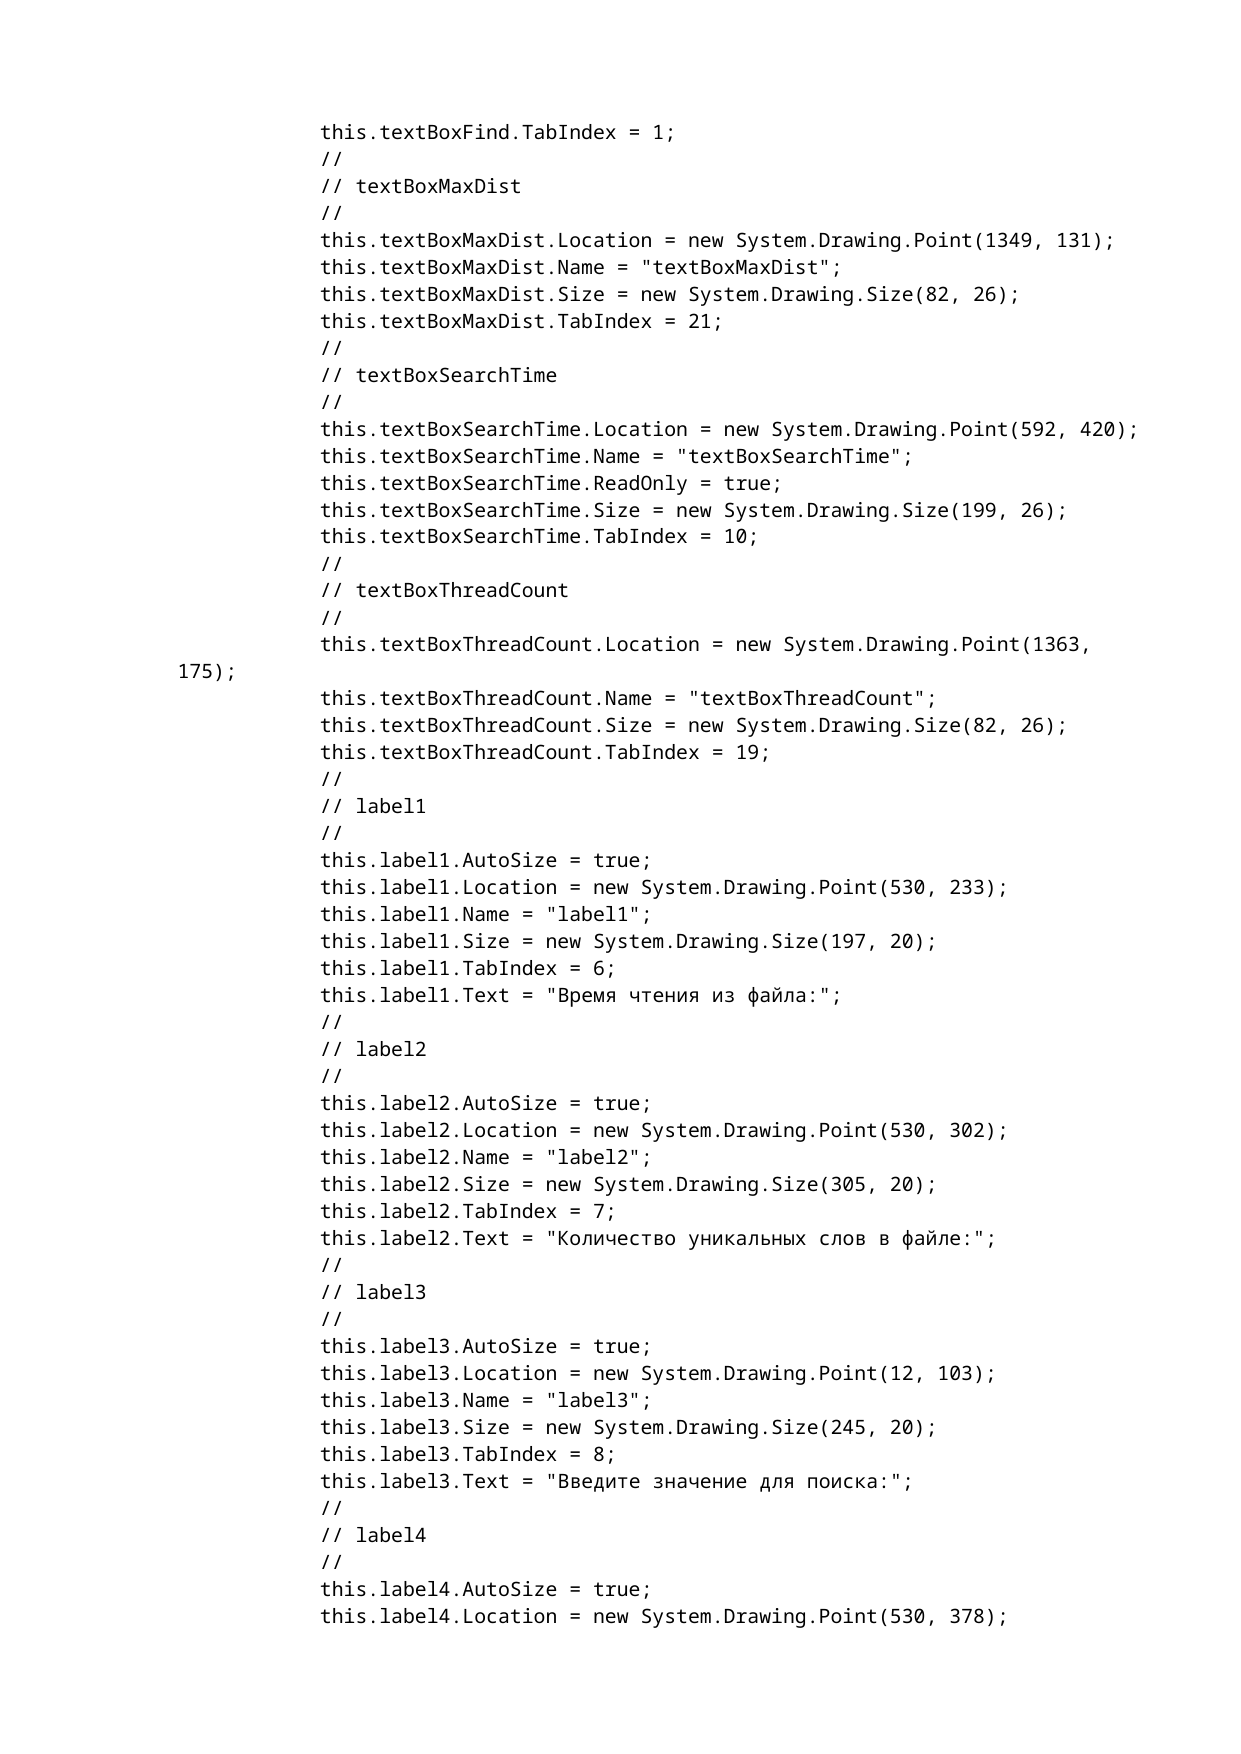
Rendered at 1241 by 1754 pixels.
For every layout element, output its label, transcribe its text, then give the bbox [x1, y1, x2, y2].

text // label4 [177, 1521, 1152, 1548]
text this.textBoxMaxDist.TabIndex = 21; [177, 307, 1152, 334]
text this.label1.Size = new System.Drawing.Size(197, 20); [177, 927, 1152, 954]
text this.label4.Location = new System.Drawing.Point(530, 378); [177, 1602, 1152, 1629]
text // [177, 550, 1152, 577]
text this.label3.Text = "Введите значение для поиска:"; [177, 1467, 1152, 1494]
text // label3 [177, 1278, 1152, 1305]
text // textBoxMaxDist [177, 172, 1152, 199]
text this.label2.Name = "label2"; [177, 1143, 1152, 1170]
text this.label2.Text = "Количество уникальных слов в файле:"; [177, 1224, 1152, 1251]
text // [177, 1494, 1152, 1521]
text this.textBoxThreadCount.Name = "textBoxThreadCount"; [177, 685, 1152, 712]
text this.label2.AutoSize = true; [177, 1089, 1152, 1116]
text this.label3.AutoSize = true; [177, 1332, 1152, 1359]
text // [177, 766, 1152, 793]
text this.label3.TabIndex = 8; [177, 1440, 1152, 1467]
text this.textBoxSearchTime.ReadOnly = true; [177, 469, 1152, 496]
text // [177, 604, 1152, 631]
text this.textBoxFind.TabIndex = 1; [177, 118, 1152, 145]
text this.label1.Text = "Время чтения из файла:"; [177, 981, 1152, 1008]
text // [177, 1548, 1152, 1575]
text this.label3.Size = new System.Drawing.Size(245, 20); [177, 1413, 1152, 1440]
text this.label2.Location = new System.Drawing.Point(530, 302); [177, 1116, 1152, 1143]
text // [177, 819, 1152, 847]
text this.textBoxSearchTime.Name = "textBoxSearchTime"; [177, 442, 1152, 469]
text this.label2.TabIndex = 7; [177, 1197, 1152, 1224]
text // label2 [177, 1035, 1152, 1062]
text this.label2.Size = new System.Drawing.Size(305, 20); [177, 1170, 1152, 1197]
text this.label3.Name = "label3"; [177, 1386, 1152, 1413]
text // textBoxSearchTime [177, 361, 1152, 388]
text // [177, 334, 1152, 361]
text this.textBoxSearchTime.Location = new System.Drawing.Point(592, 420); [177, 415, 1152, 442]
text this.textBoxMaxDist.Location = new System.Drawing.Point(1349, 131); [177, 226, 1152, 253]
text this.label1.TabIndex = 6; [177, 954, 1152, 981]
text // label1 [177, 793, 1152, 819]
text this.textBoxThreadCount.TabIndex = 19; [177, 739, 1152, 766]
text this.label4.AutoSize = true; [177, 1575, 1152, 1602]
text // [177, 1251, 1152, 1278]
text this.textBoxThreadCount.Size = new System.Drawing.Size(82, 26); [177, 712, 1152, 739]
text this.label3.Location = new System.Drawing.Point(12, 103); [177, 1359, 1152, 1386]
text this.label1.Location = new System.Drawing.Point(530, 233); [177, 873, 1152, 901]
text // [177, 1008, 1152, 1035]
text this.label1.AutoSize = true; [177, 847, 1152, 873]
text // [177, 145, 1152, 172]
text // [177, 1062, 1152, 1089]
text this.textBoxSearchTime.TabIndex = 10; [177, 523, 1152, 550]
text this.textBoxMaxDist.Size = new System.Drawing.Size(82, 26); [177, 280, 1152, 307]
text // [177, 1305, 1152, 1332]
text this.textBoxSearchTime.Size = new System.Drawing.Size(199, 26); [177, 496, 1152, 523]
text this.textBoxThreadCount.Location = new System.Drawing.Point(1363, 175); [177, 631, 1152, 685]
text // [177, 388, 1152, 415]
text // textBoxThreadCount [177, 577, 1152, 604]
text this.label1.Name = "label1"; [177, 901, 1152, 927]
text this.textBoxMaxDist.Name = "textBoxMaxDist"; [177, 253, 1152, 280]
text // [177, 199, 1152, 226]
